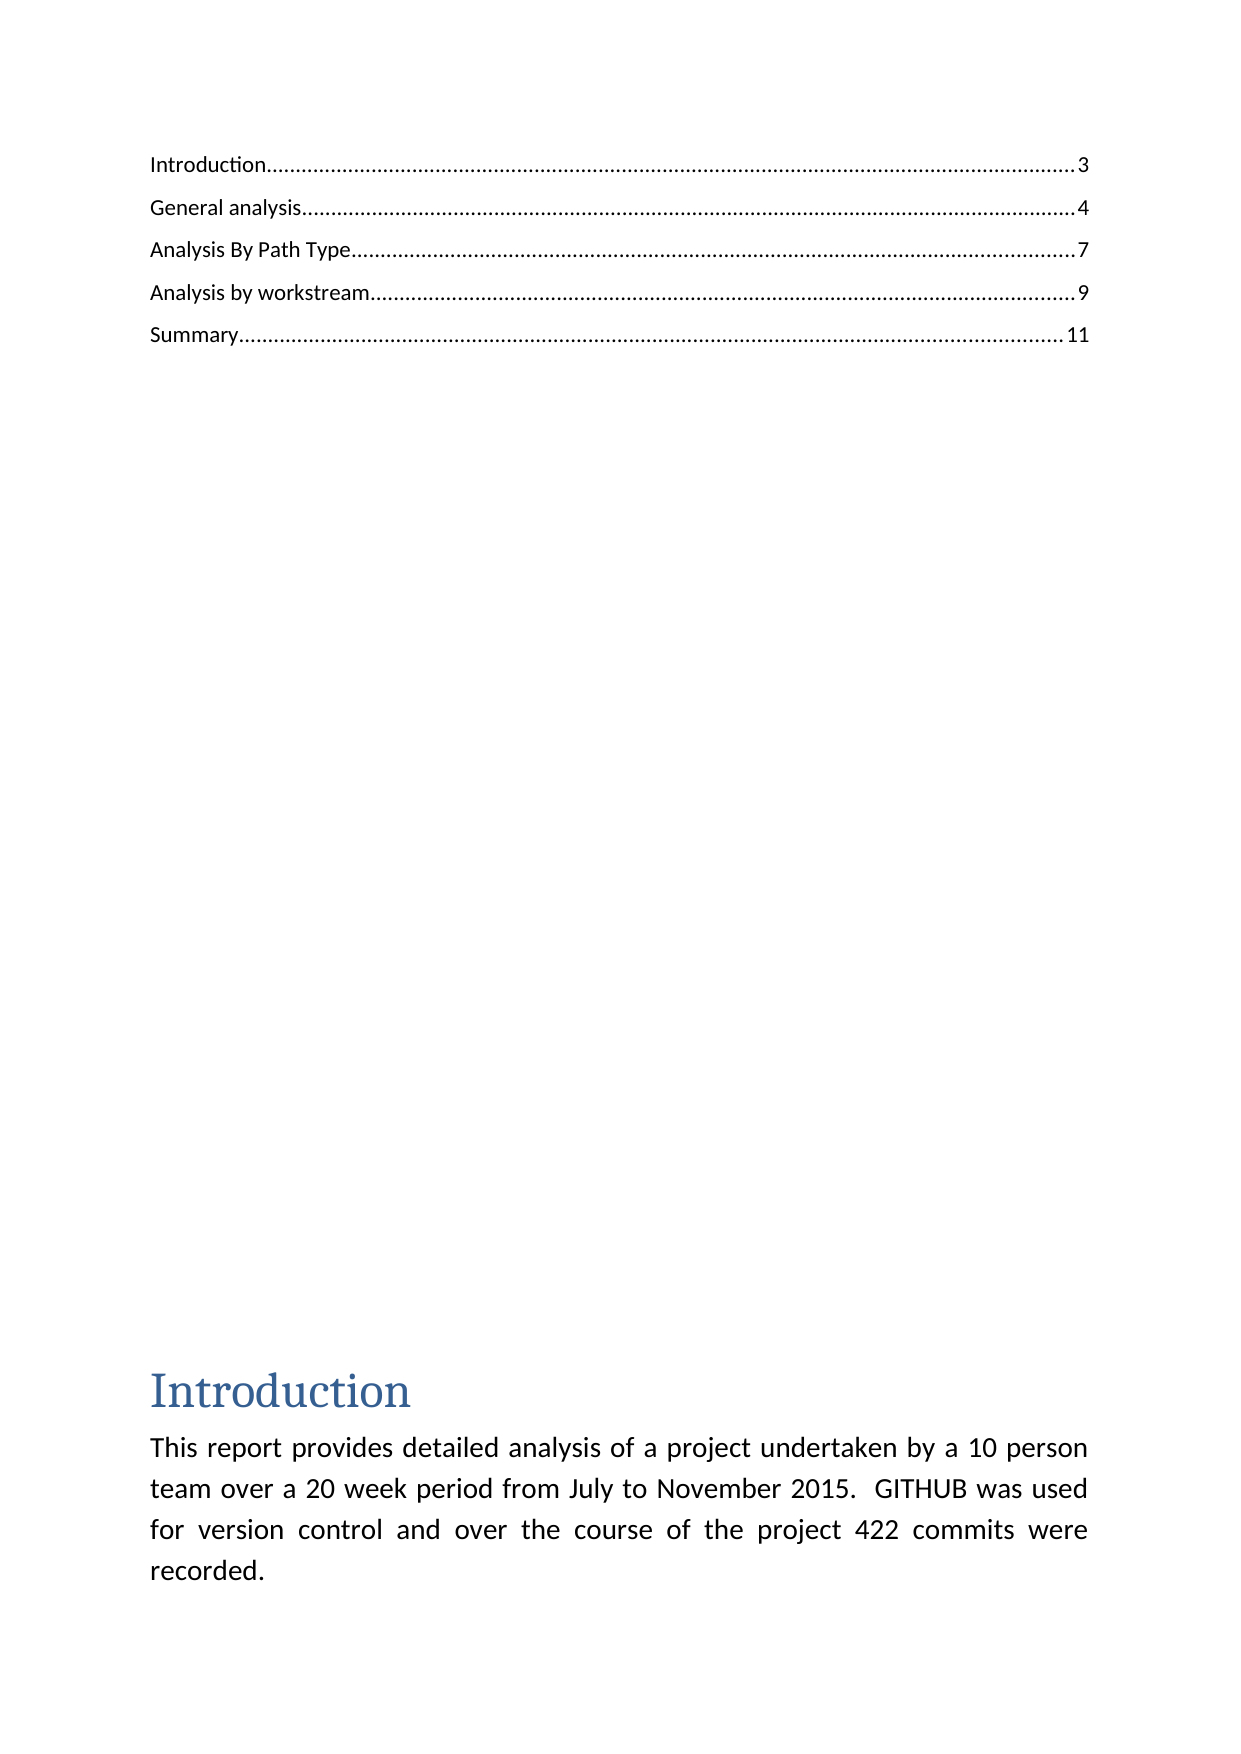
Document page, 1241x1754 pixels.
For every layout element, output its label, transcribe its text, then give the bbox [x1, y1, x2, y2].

subtitle Introduction [150, 1363, 1090, 1420]
text This report provides detailed analysis of a project undertaken by a 10 person team over a 20 week period from July to November 2015. GITHUB was used for version control and over the course of the project 422 commits were recorded. [150, 1429, 1090, 1587]
